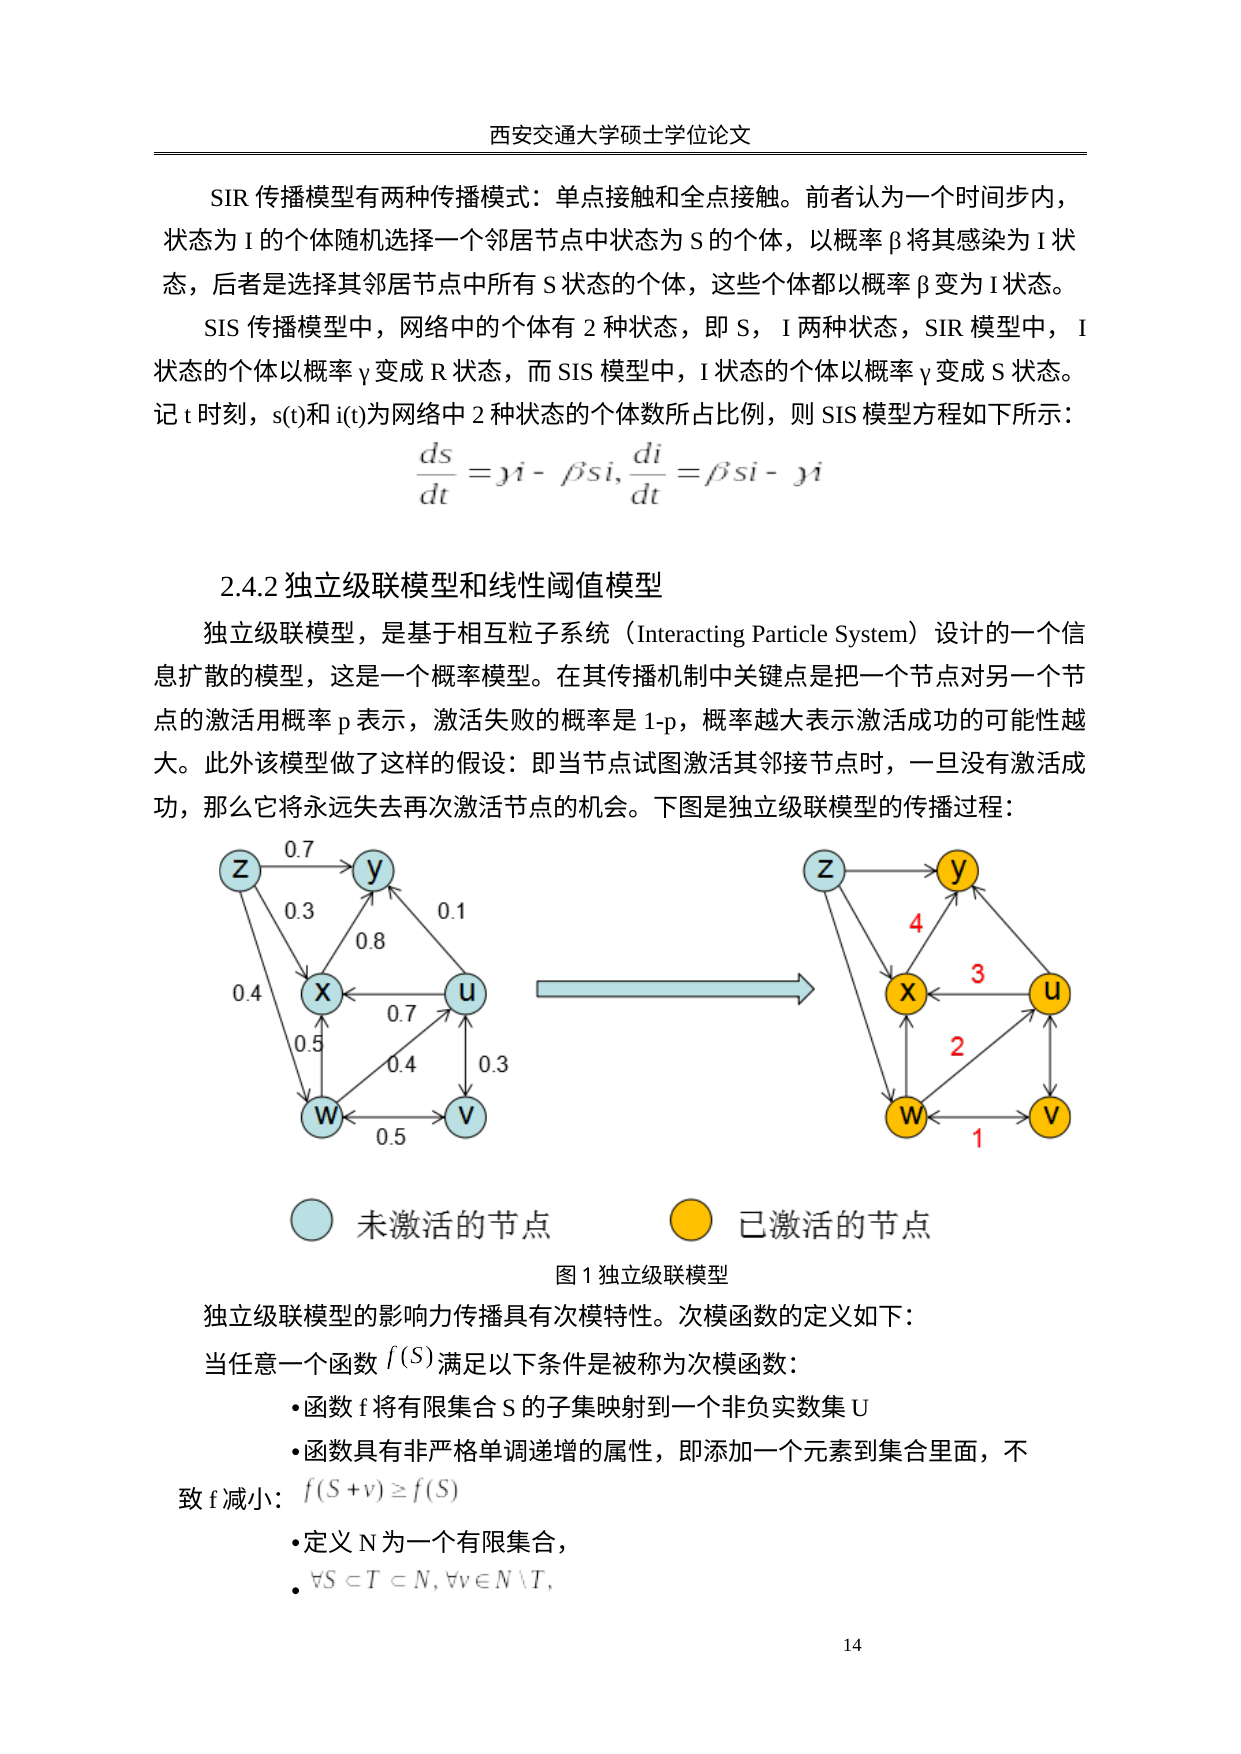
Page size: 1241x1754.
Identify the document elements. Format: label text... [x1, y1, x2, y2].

list 函数f将有限集合S的子集映射到一个非负实数集U [241, 1388, 1087, 1424]
text 图1独立级联模型 [153, 1258, 1087, 1290]
text 独立级联模型的影响力传播具有次模特性。次模函数的定义如下： [153, 1296, 1087, 1332]
text 致f减小： [153, 1474, 1087, 1515]
text 独立级联模型，是基于相互粒子系统（Interacting Particle System）设计的一个信息扩散的模型，这是一个概率模型。在其传播机制中关键点是把一个节点对另一个节点的激活用概率p表示，激活失败的概率是1-p，概率越大表示激活成功的可能性越大。此外该模型做了这样的假设：即当节点试图激活其邻接节点时，一旦没有激活成功，那么它将永远失去再次激活节点的机会。下图是独立级联模型的传播过程： [153, 613, 1087, 823]
list 函数具有非严格单调递增的属性，即添加一个元素到集合里面，不 [241, 1431, 1087, 1467]
subtitle 2.4.2独立级联模型和线性阈值模型 [220, 562, 1087, 605]
text SIR 传播模型有两种传播模式：单点接触和全点接触。前者认为一个时间步内，状态为 I 的个体随机选择一个邻居节点中状态为 S的个体，以概率β将其感染为 I 状态，后者是选择其邻居节点中所有S状态的个体，这些个体都以概率β变为I状态。 [153, 177, 1087, 300]
list 定义N为一个有限集合， [241, 1523, 1087, 1559]
text SIS 传播模型中，网络中的个体有 2 种状态，即 S， I 两种状态，SIR 模型中， I 状态的个体以概率γ变成 R状态，而 SIS 模型中，I 状态的个体以概率γ变成 S 状态。记 t 时刻，s(t)和i(t)为网络中 2 种状态的个体数所占比例，则 SIS模型方程如下所示： [153, 307, 1087, 431]
text 当任意一个函数满足以下条件是被称为次模函数： [153, 1339, 1087, 1380]
picture [219, 830, 1072, 1253]
